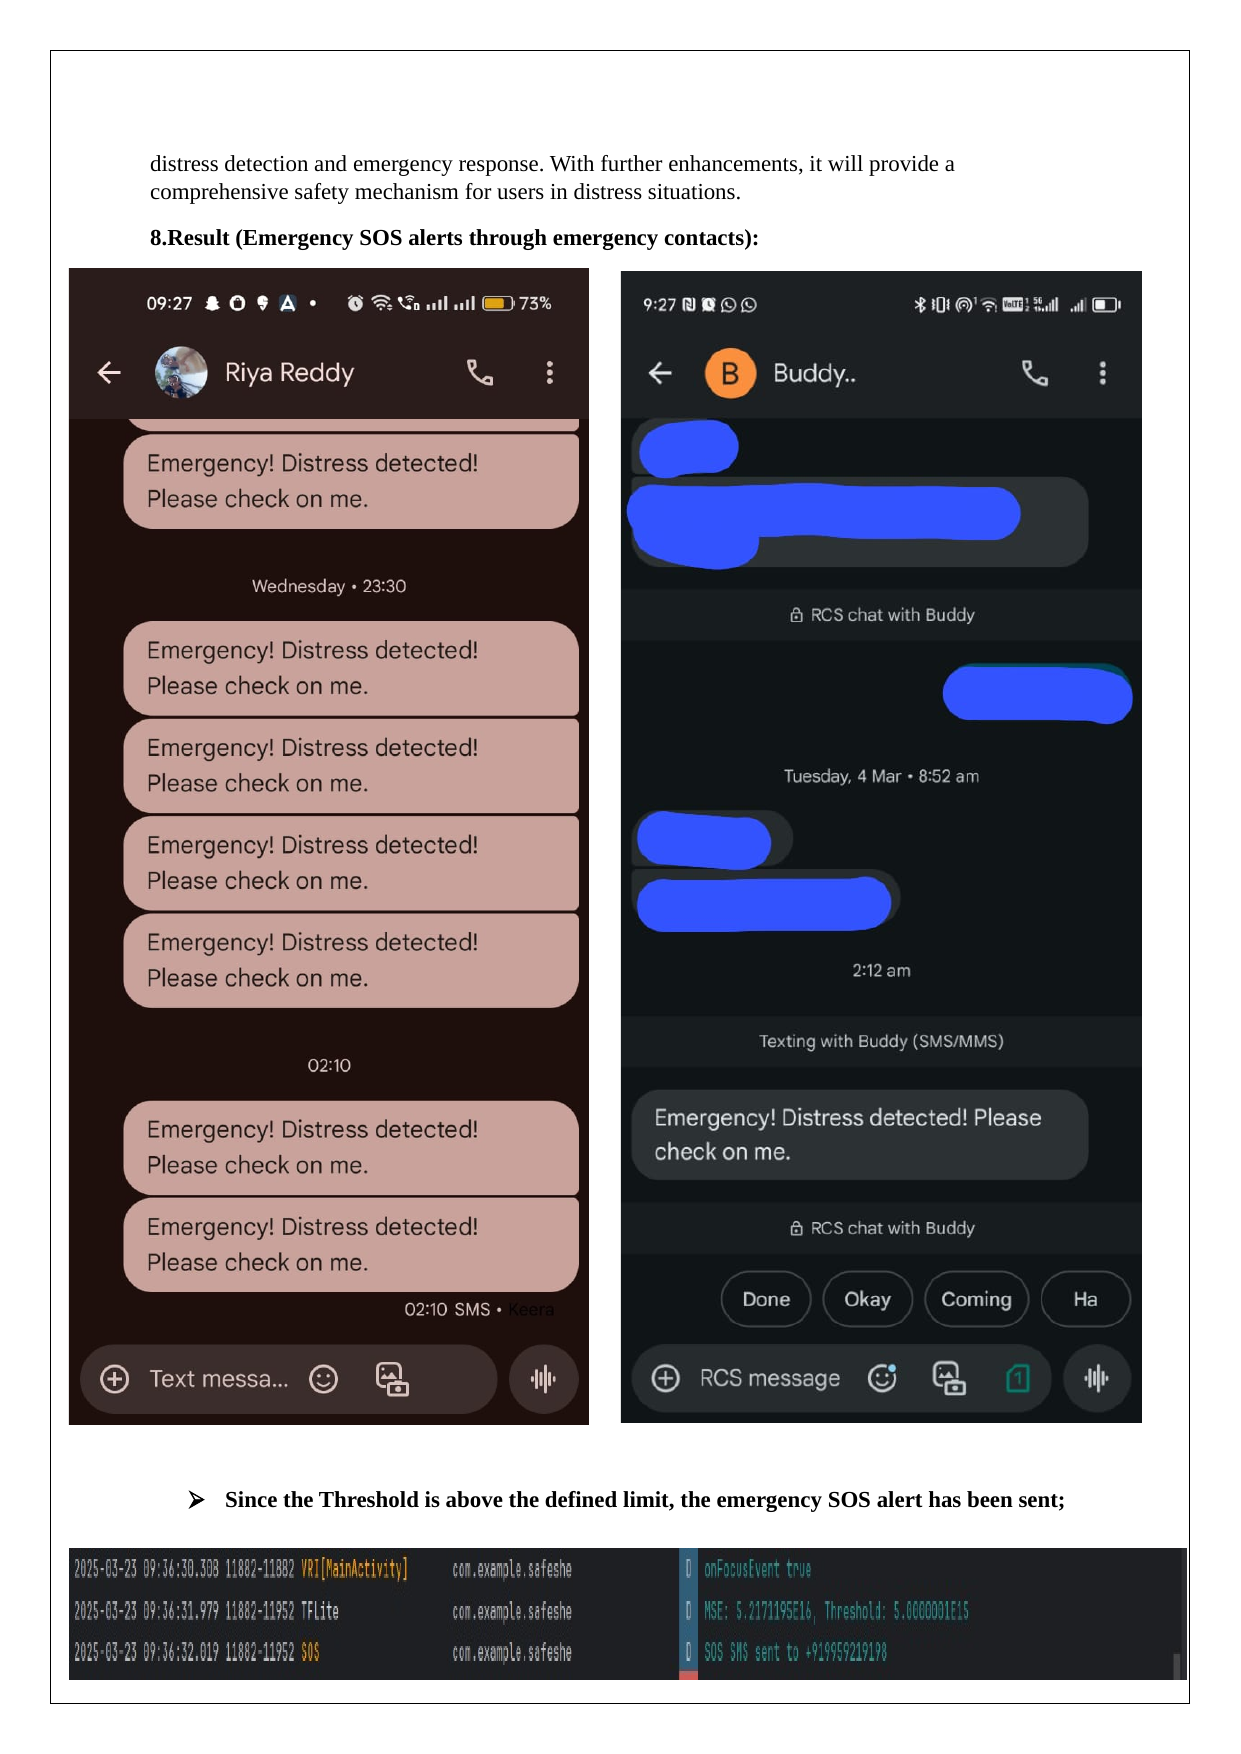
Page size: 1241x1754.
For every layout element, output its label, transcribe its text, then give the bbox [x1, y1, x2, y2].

list Since the Threshold is above the defined limit, the emergency SOS alert has been sent; [187, 1486, 1090, 1513]
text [150, 150, 1090, 205]
picture [69, 1548, 1187, 1680]
picture [620, 271, 1142, 1423]
text 8.Result (Emergency SOS alerts through emergency contacts): [150, 223, 1090, 250]
picture [68, 268, 589, 1425]
